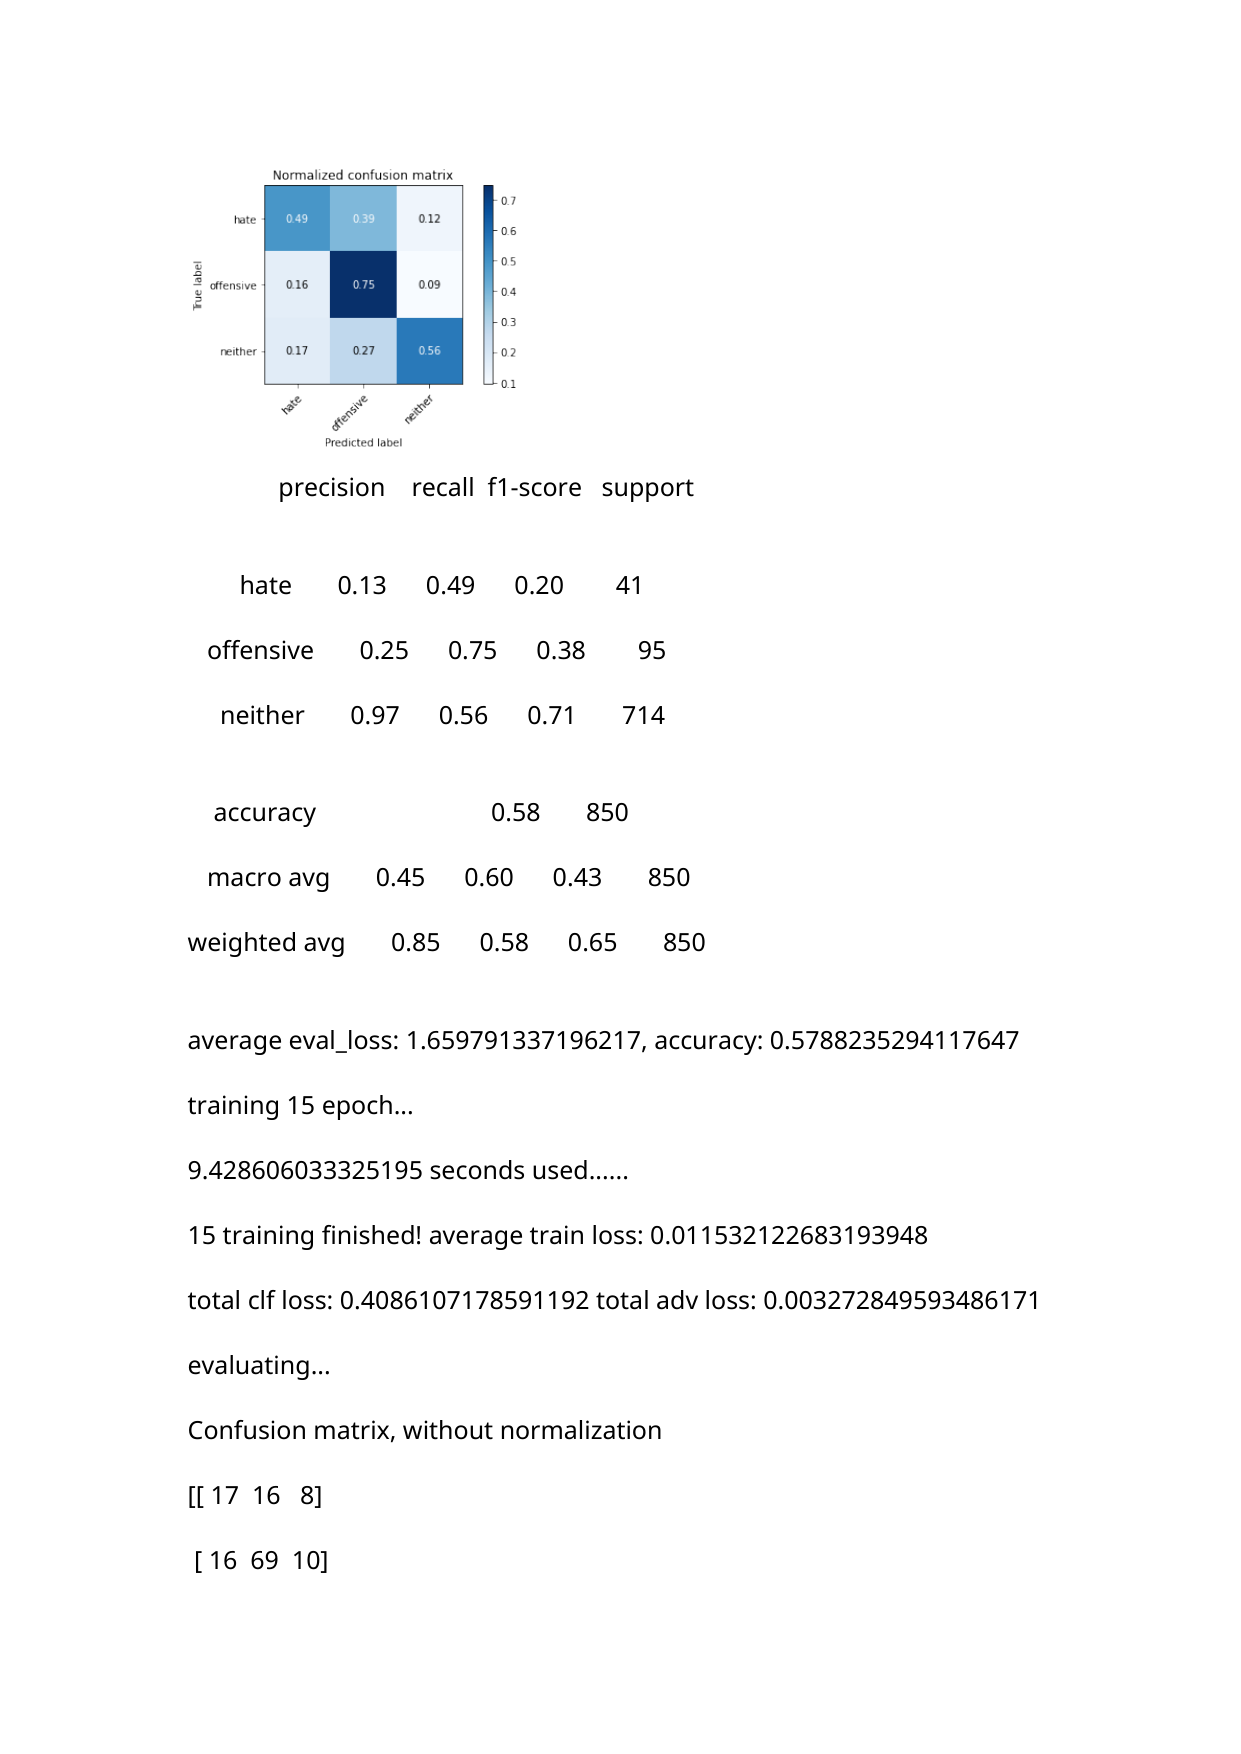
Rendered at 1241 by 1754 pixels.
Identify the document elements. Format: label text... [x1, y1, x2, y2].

text accuracy 0.58 850 [187, 779, 1053, 844]
text weighted avg 0.85 0.58 0.65 850 [187, 909, 1053, 974]
text 15 training finished! average train loss: 0.011532122683193948 [187, 1202, 1053, 1267]
text hate 0.13 0.49 0.20 41 [187, 552, 1053, 617]
text average eval_loss: 1.659791337196217, accuracy: 0.5788235294117647 [187, 1007, 1053, 1072]
text [ 16 69 10] [187, 1527, 1053, 1592]
text 9.428606033325195 seconds used...... [187, 1137, 1053, 1202]
text neither 0.97 0.56 0.71 714 [187, 682, 1053, 747]
text training 15 epoch... [187, 1072, 1053, 1137]
picture [187, 162, 524, 455]
text Confusion matrix, without normalization [187, 1397, 1053, 1462]
text evaluating... [187, 1332, 1053, 1397]
text total clf loss: 0.4086107178591192 total adv loss: 0.003272849593486171 [187, 1267, 1053, 1332]
text macro avg 0.45 0.60 0.43 850 [187, 844, 1053, 909]
text precision recall f1-score support [187, 454, 1053, 519]
text [[ 17 16 8] [187, 1462, 1053, 1527]
text offensive 0.25 0.75 0.38 95 [187, 617, 1053, 682]
